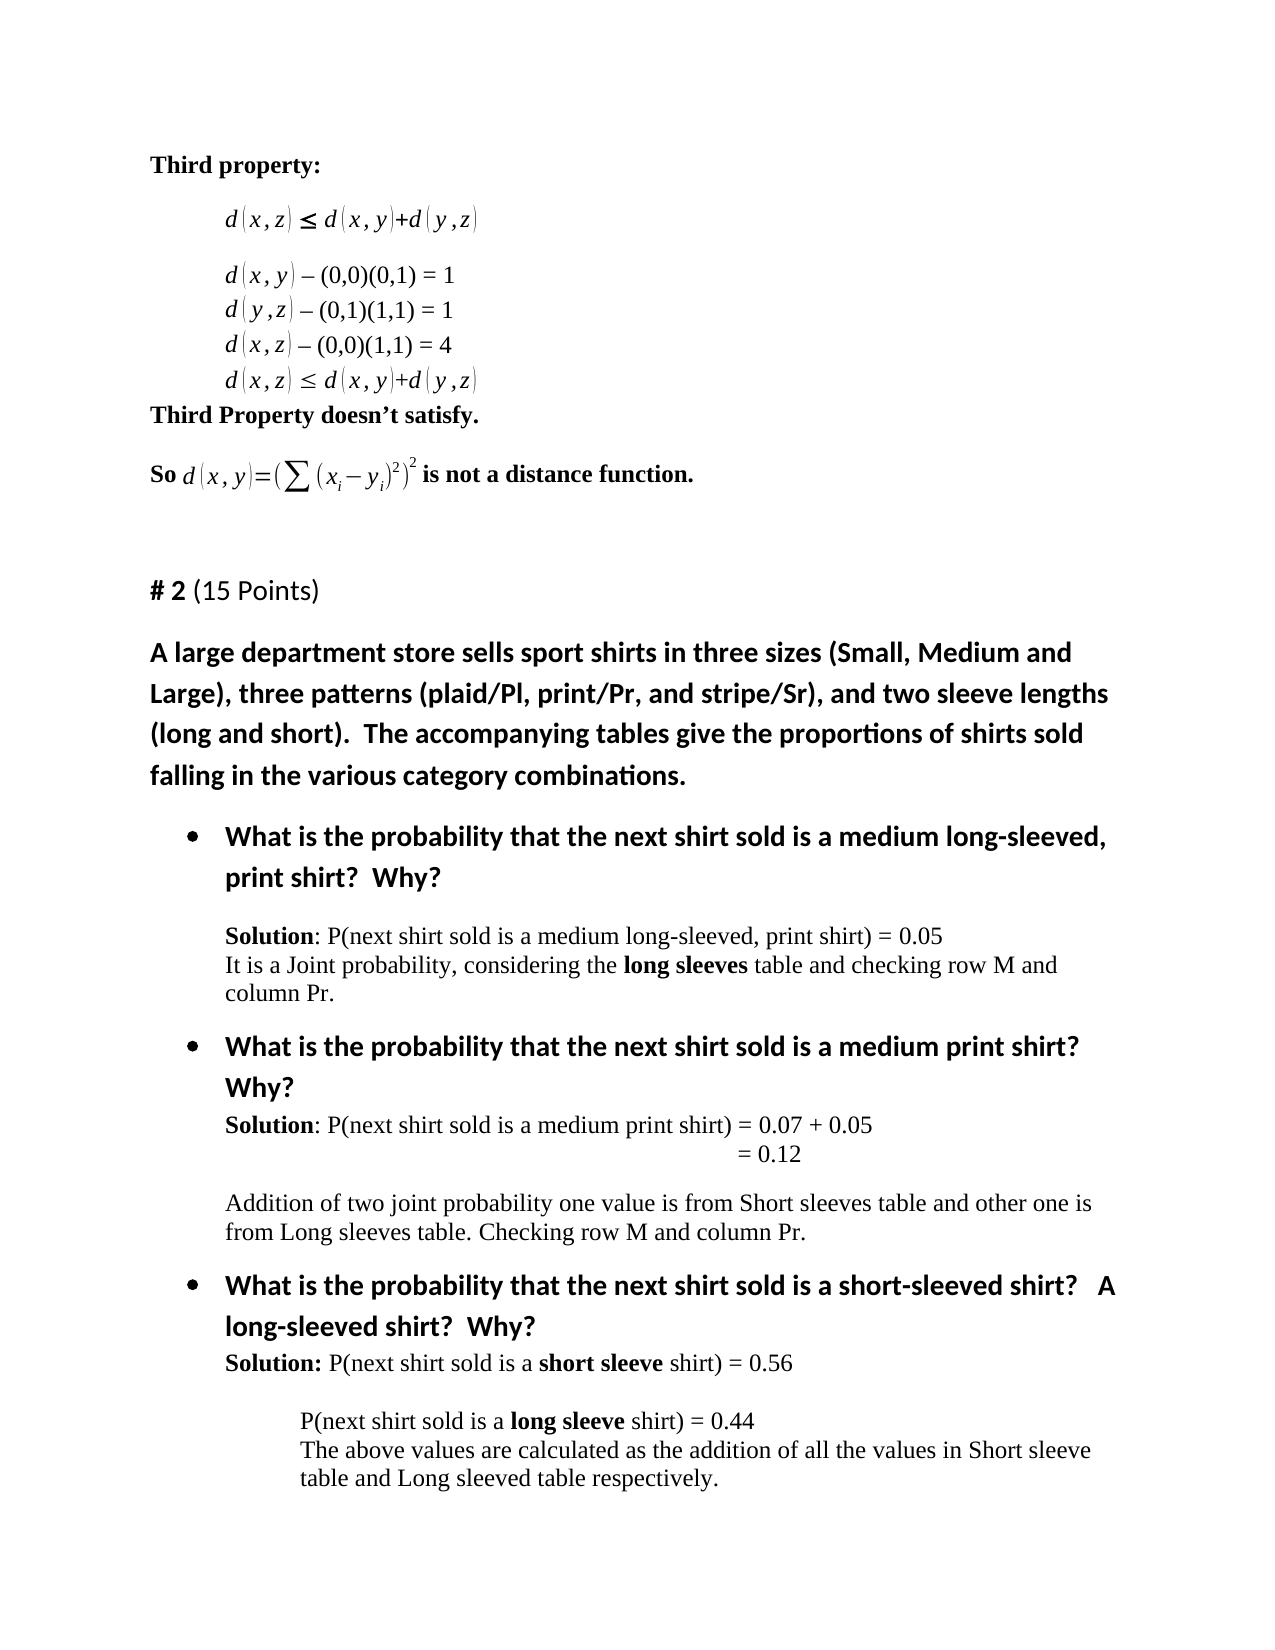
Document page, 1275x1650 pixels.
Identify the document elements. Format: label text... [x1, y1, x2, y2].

text So is not a distance function. [150, 453, 1125, 494]
text + [150, 204, 1125, 234]
text – (0,0)(1,1) = 4 [150, 329, 1125, 360]
text Third property: [150, 150, 1125, 179]
text A large department store sells sport shirts in three sizes (Small, Medium and Large), three patterns (plaid/Pl, print/Pr, and stripe/Sr), and two sleeve lengths (long and short). The accompanying tables give the proportions of shirts sold falling in the various category combinations. [150, 634, 1125, 792]
list What is the probability that the next shirt sold is a medium long-sleeved, print shirt? Why? [187, 818, 1125, 895]
text Third Property doesn’t satisfy. [150, 400, 1125, 428]
list P(next shirt sold is a long sleeve shirt) = 0.44 [300, 1406, 1125, 1435]
list What is the probability that the next shirt sold is a medium print shirt? Why? [187, 1028, 1125, 1105]
text It is a Joint probability, considering the long sleeves table and checking row M and column Pr. [225, 950, 1125, 1007]
text – (0,0)(0,1) = 1 [150, 259, 1125, 290]
list The above values are calculated as the addition of all the values in Short sleeve table and Long sleeved table respectively. [300, 1435, 1125, 1492]
text Addition of two joint probability one value is from Short sleeves table and other one is from Long sleeves table. Checking row M and column Pr. [225, 1188, 1125, 1246]
text Solution: P(next shirt sold is a medium long-sleeved, print shirt) = 0.05 [225, 921, 1125, 950]
text + [150, 364, 1125, 395]
text # 2 (15 Points) [150, 572, 1125, 608]
list Solution: P(next shirt sold is a medium print shirt) = 0.07 + 0.05 [225, 1110, 1125, 1139]
text – (0,1)(1,1) = 1 [150, 294, 1125, 325]
list = 0.12 [225, 1139, 1125, 1167]
list Solution: P(next shirt sold is a short sleeve shirt) = 0.56 [225, 1348, 1125, 1377]
list What is the probability that the next shirt sold is a short-sleeved shirt? A long-sleeved shirt? Why? [187, 1267, 1125, 1343]
